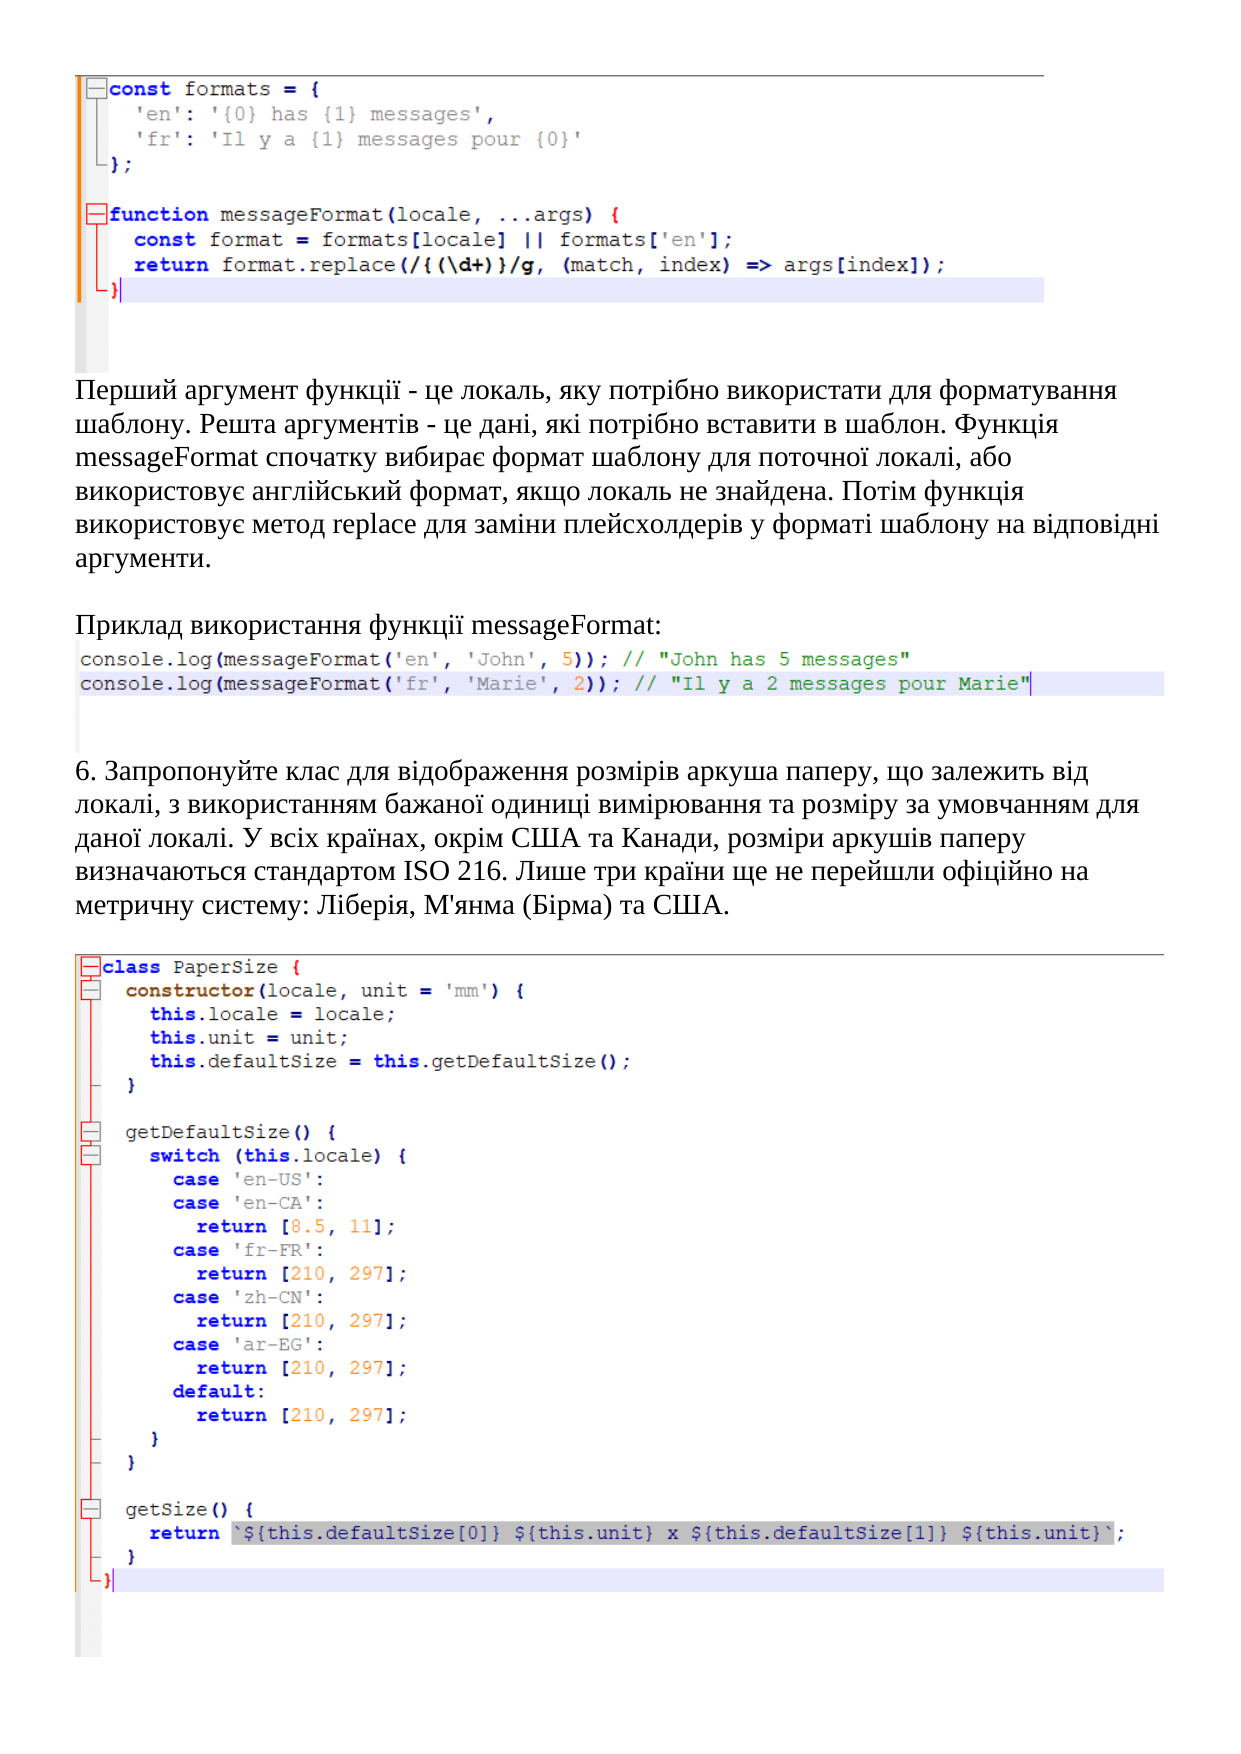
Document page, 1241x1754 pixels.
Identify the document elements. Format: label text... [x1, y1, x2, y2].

picture [75, 640, 1165, 753]
picture [75, 954, 1165, 1657]
list Перший аргумент функції - це локаль, яку потрібно використати для форматування шаблону. Решта аргументів - це дані, які потрібно вставити в шаблон. Функція messageFormat спочатку вибирає формат шаблону для поточної локалі, або використовує англійський формат, якщо локаль не знайдена. Потім функція використовує метод replace для заміни плейсхолдерів у форматі шаблону на відповідні аргументи. [75, 372, 1165, 574]
list Приклад використання функції messageFormat: [75, 607, 1165, 640]
list Запропонуйте клас для відображення розмірів аркуша паперу, що залежить від локалі, з використанням бажаної одиниці вимірювання та розміру за умовчанням для даної локалі. У всіх країнах, окрім США та Канади, розміри аркушів паперу визначаються стандартом ISO 216. Лише три країни ще не перейшли офіційно на метричну систему: Ліберія, М'янма (Бірма) та США. [75, 753, 1165, 921]
picture [75, 75, 1044, 373]
